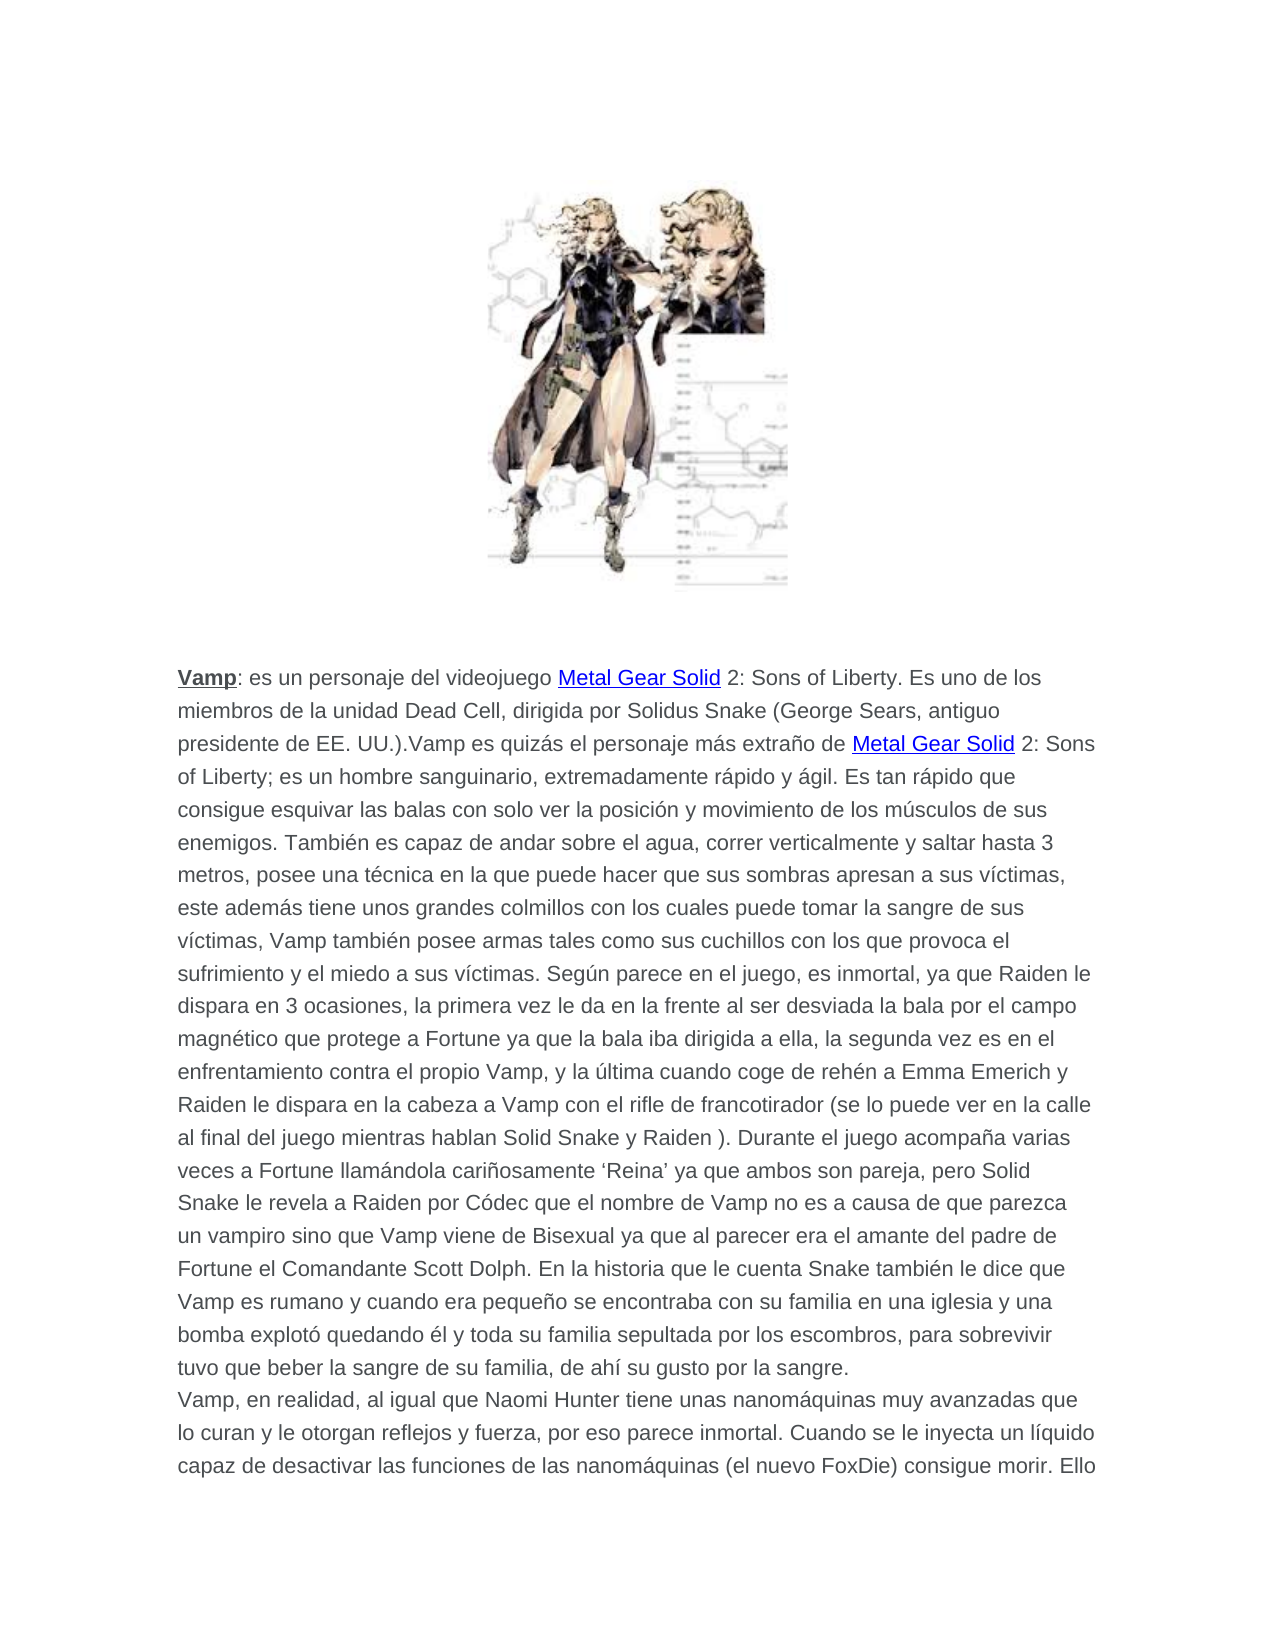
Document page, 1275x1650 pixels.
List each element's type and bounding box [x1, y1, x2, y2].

text [177, 592, 1098, 1478]
picture [487, 180, 788, 592]
